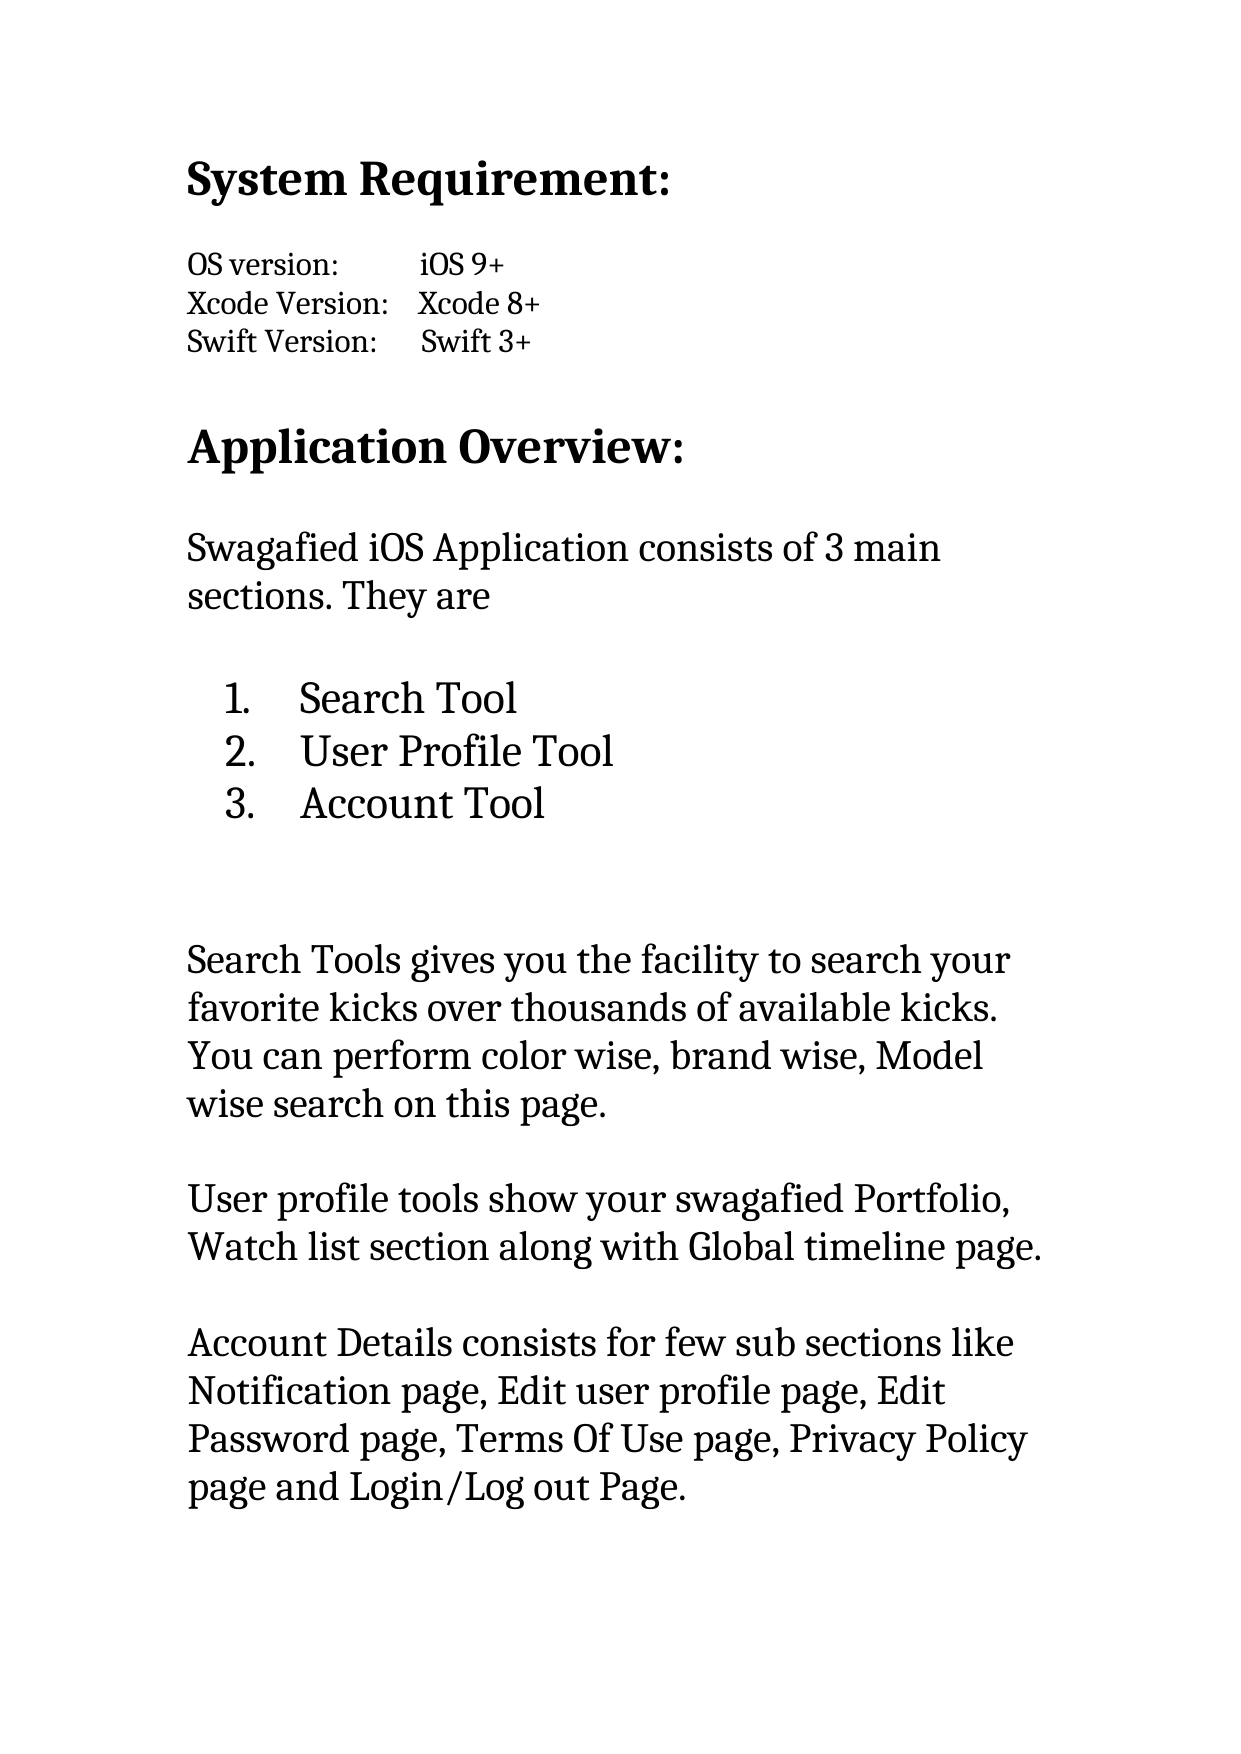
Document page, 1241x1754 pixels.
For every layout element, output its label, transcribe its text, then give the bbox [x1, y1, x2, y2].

list Search Tool [225, 672, 1053, 725]
text Application Overview: [187, 418, 1053, 476]
text System Requirement: [187, 150, 1053, 207]
text OS version: iOS 9+ [187, 246, 1053, 284]
text Swagafied iOS Application consists of 3 main sections. They are [187, 524, 1053, 619]
text Swift Version: Swift 3+ [187, 322, 1053, 361]
text Account Details consists for few sub sections like Notification page, Edit user profile page, Edit Password page, Terms Of Use page, Privacy Policy page and Login/Log out Page. [187, 1319, 1053, 1511]
list Account Tool [225, 778, 1053, 830]
text Xcode Version: Xcode 8+ [187, 284, 1053, 322]
text User profile tools show your swagafied Portfolio, Watch list section along with Global timeline page. [187, 1175, 1053, 1271]
list User Profile Tool [225, 725, 1053, 778]
text Search Tools gives you the facility to search your favorite kicks over thousands of available kicks. You can perform color wise, brand wise, Model wise search on this page. [187, 936, 1053, 1127]
